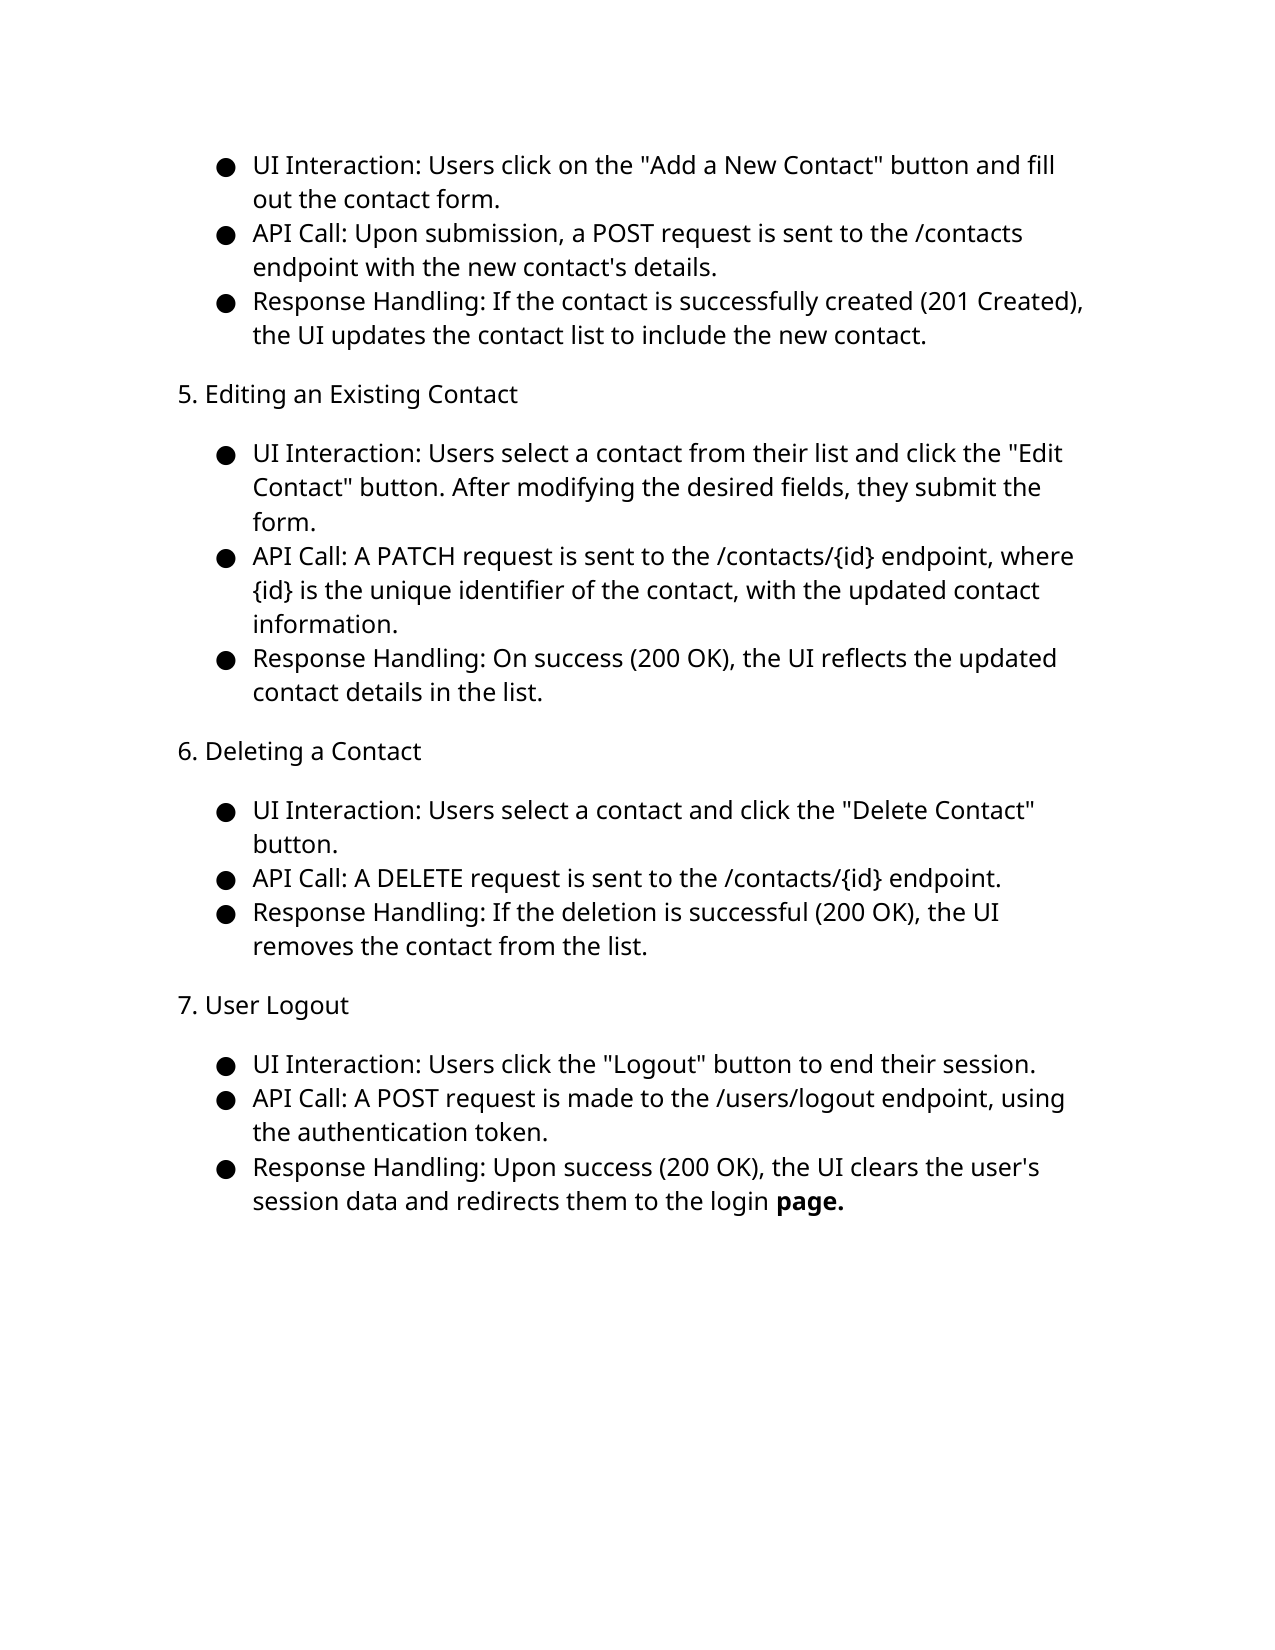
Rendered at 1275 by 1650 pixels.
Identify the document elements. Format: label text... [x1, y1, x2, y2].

list Response Handling: Upon success (200 OK), the UI clears the user's session data and redirects them to the login page. [215, 1149, 1098, 1217]
list UI Interaction: Users select a contact and click the "Delete Contact" button. [215, 793, 1098, 861]
list API Call: A PATCH request is sent to the /contacts/{id} endpoint, where {id} is the unique identifier of the contact, with the updated contact information. [215, 538, 1098, 640]
text 7. User Logout [177, 988, 1098, 1022]
list API Call: Upon submission, a POST request is sent to the /contacts endpoint with the new contact's details. [215, 216, 1098, 284]
list API Call: A DELETE request is sent to the /contacts/{id} endpoint. [215, 861, 1098, 895]
list Response Handling: On success (200 OK), the UI reflects the updated contact details in the list. [215, 640, 1098, 708]
list UI Interaction: Users click on the "Add a New Contact" button and fill out the contact form. [215, 148, 1098, 216]
list Response Handling: If the deletion is successful (200 OK), the UI removes the contact from the list. [215, 895, 1098, 963]
list API Call: A POST request is made to the /users/logout endpoint, using the authentication token. [215, 1081, 1098, 1149]
list UI Interaction: Users click the "Logout" button to end their session. [215, 1047, 1098, 1081]
list Response Handling: If the contact is successfully created (201 Created), the UI updates the contact list to include the new contact. [215, 284, 1098, 352]
list UI Interaction: Users select a contact from their list and click the "Edit Contact" button. After modifying the desired fields, they submit the form. [215, 436, 1098, 538]
text 6. Deleting a Contact [177, 733, 1098, 768]
text 5. Editing an Existing Contact [177, 377, 1098, 411]
